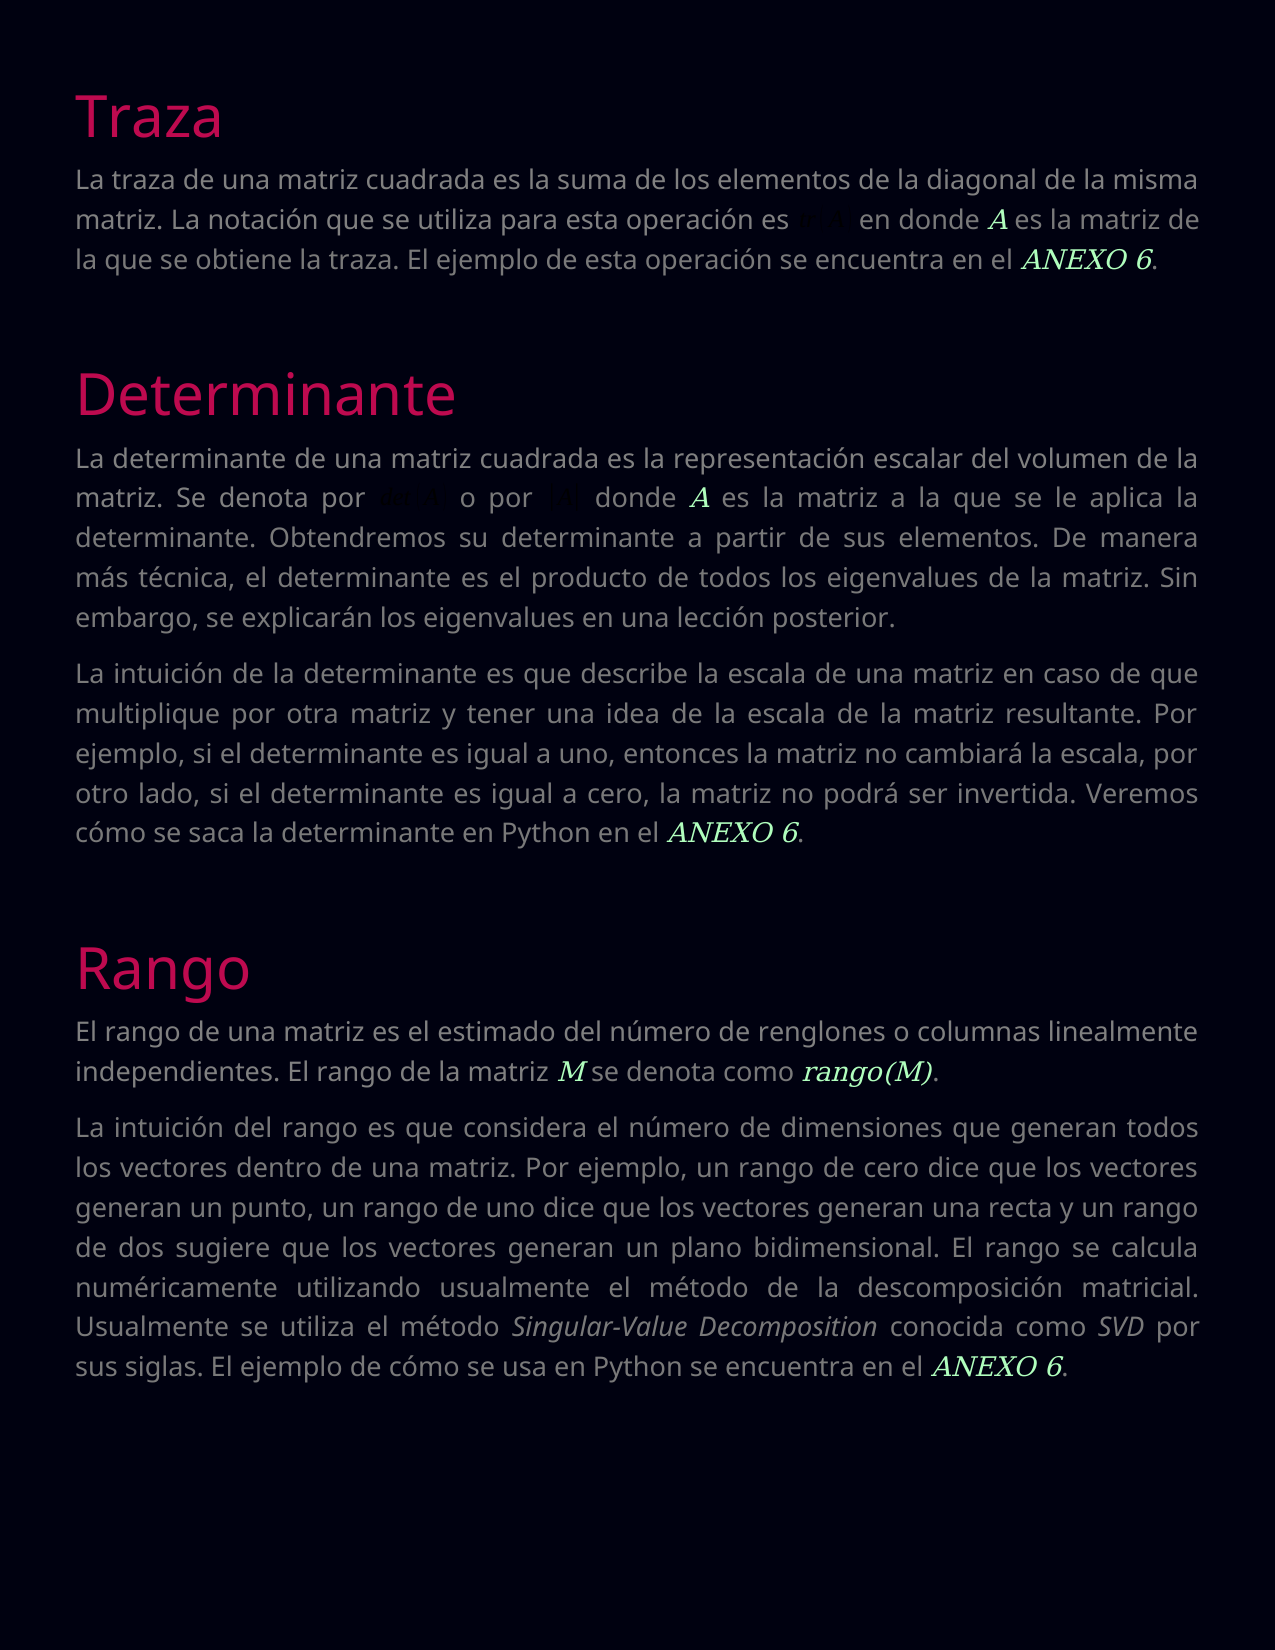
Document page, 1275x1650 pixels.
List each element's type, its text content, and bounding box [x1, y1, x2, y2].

text La traza de una matriz cuadrada es la suma de los elementos de la diagonal de la misma matriz. La notación que se utiliza para esta operación es en donde A es la matriz de la que se obtiene la traza. El ejemplo de esta operación se encuentra en el ANEXO 6. [75, 161, 1200, 277]
subtitle Rango [75, 927, 1200, 1006]
text La intuición del rango es que considera el número de dimensiones que generan todos los vectores dentro de una matriz. Por ejemplo, un rango de cero dice que los vectores generan un punto, un rango de uno dice que los vectores generan una recta y un rango de dos sugiere que los vectores generan un plano bidimensional. El rango se calcula numéricamente utilizando usualmente el método de la descomposición matricial. Usualmente se utiliza el método Singular-Value Decomposition conocida como SVD por sus siglas. El ejemplo de cómo se usa en Python se encuentra en el ANEXO 6. [75, 1109, 1200, 1384]
text El rango de una matriz es el estimado del número de renglones o columnas linealmente independientes. El rango de la matriz M se denota como rango(M). [75, 1013, 1200, 1089]
subtitle Determinante [75, 353, 1200, 433]
text La determinante de una matriz cuadrada es la representación escalar del volumen de la matriz. Se denota por o por donde A es la matriz a la que se le aplica la determinante. Obtendremos su determinante a partir de sus elementos. De manera más técnica, el determinante es el producto de todos los eigenvalues de la matriz. Sin embargo, se explicarán los eigenvalues en una lección posterior. [75, 439, 1200, 635]
subtitle Traza [75, 75, 1200, 154]
text La intuición de la determinante es que describe la escala de una matriz en caso de que multiplique por otra matriz y tener una idea de la escala de la matriz resultante. Por ejemplo, si el determinante es igual a uno, entonces la matriz no cambiará la escala, por otro lado, si el determinante es igual a cero, la matriz no podrá ser invertida. Veremos cómo se saca la determinante en Python en el ANEXO 6. [75, 655, 1200, 851]
